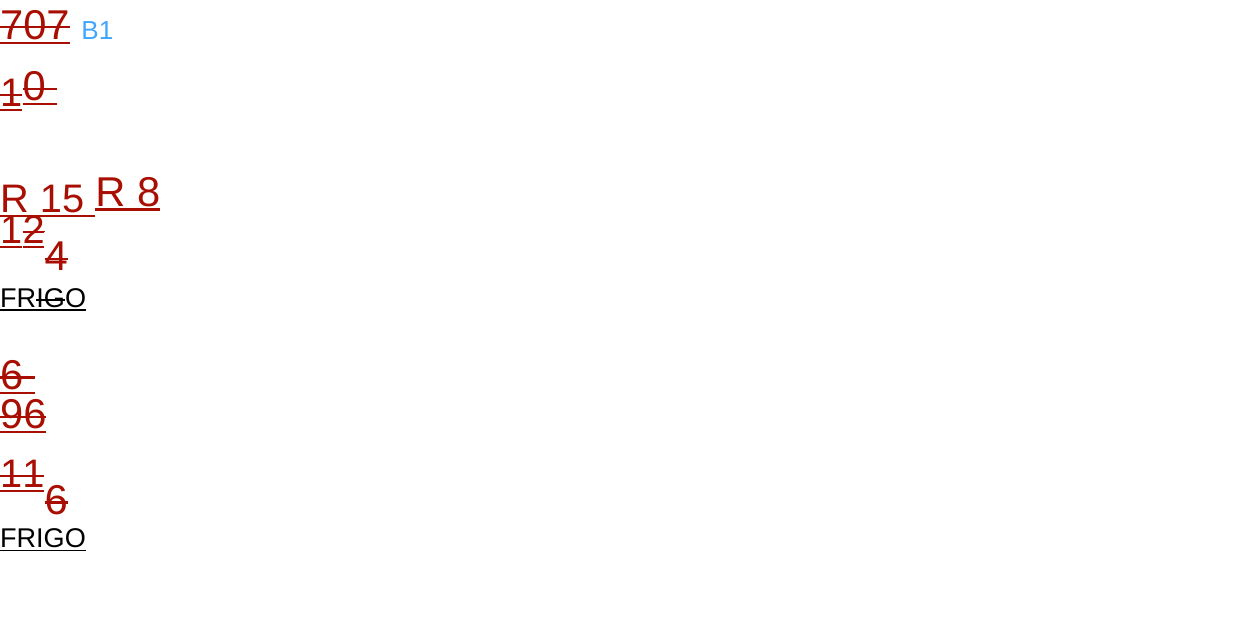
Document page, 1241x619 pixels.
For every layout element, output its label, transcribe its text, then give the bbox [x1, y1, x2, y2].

text R 15 R 8 [0, 154, 1240, 219]
text 10 [0, 49, 1240, 114]
text 96 [0, 397, 1240, 436]
text FRIGO [0, 287, 1240, 313]
text 116 [0, 463, 1240, 527]
text 707 B1 [0, 0, 1240, 48]
text FRIGO [0, 527, 1240, 553]
text 6 [0, 358, 1240, 397]
text 124 [0, 219, 1240, 284]
